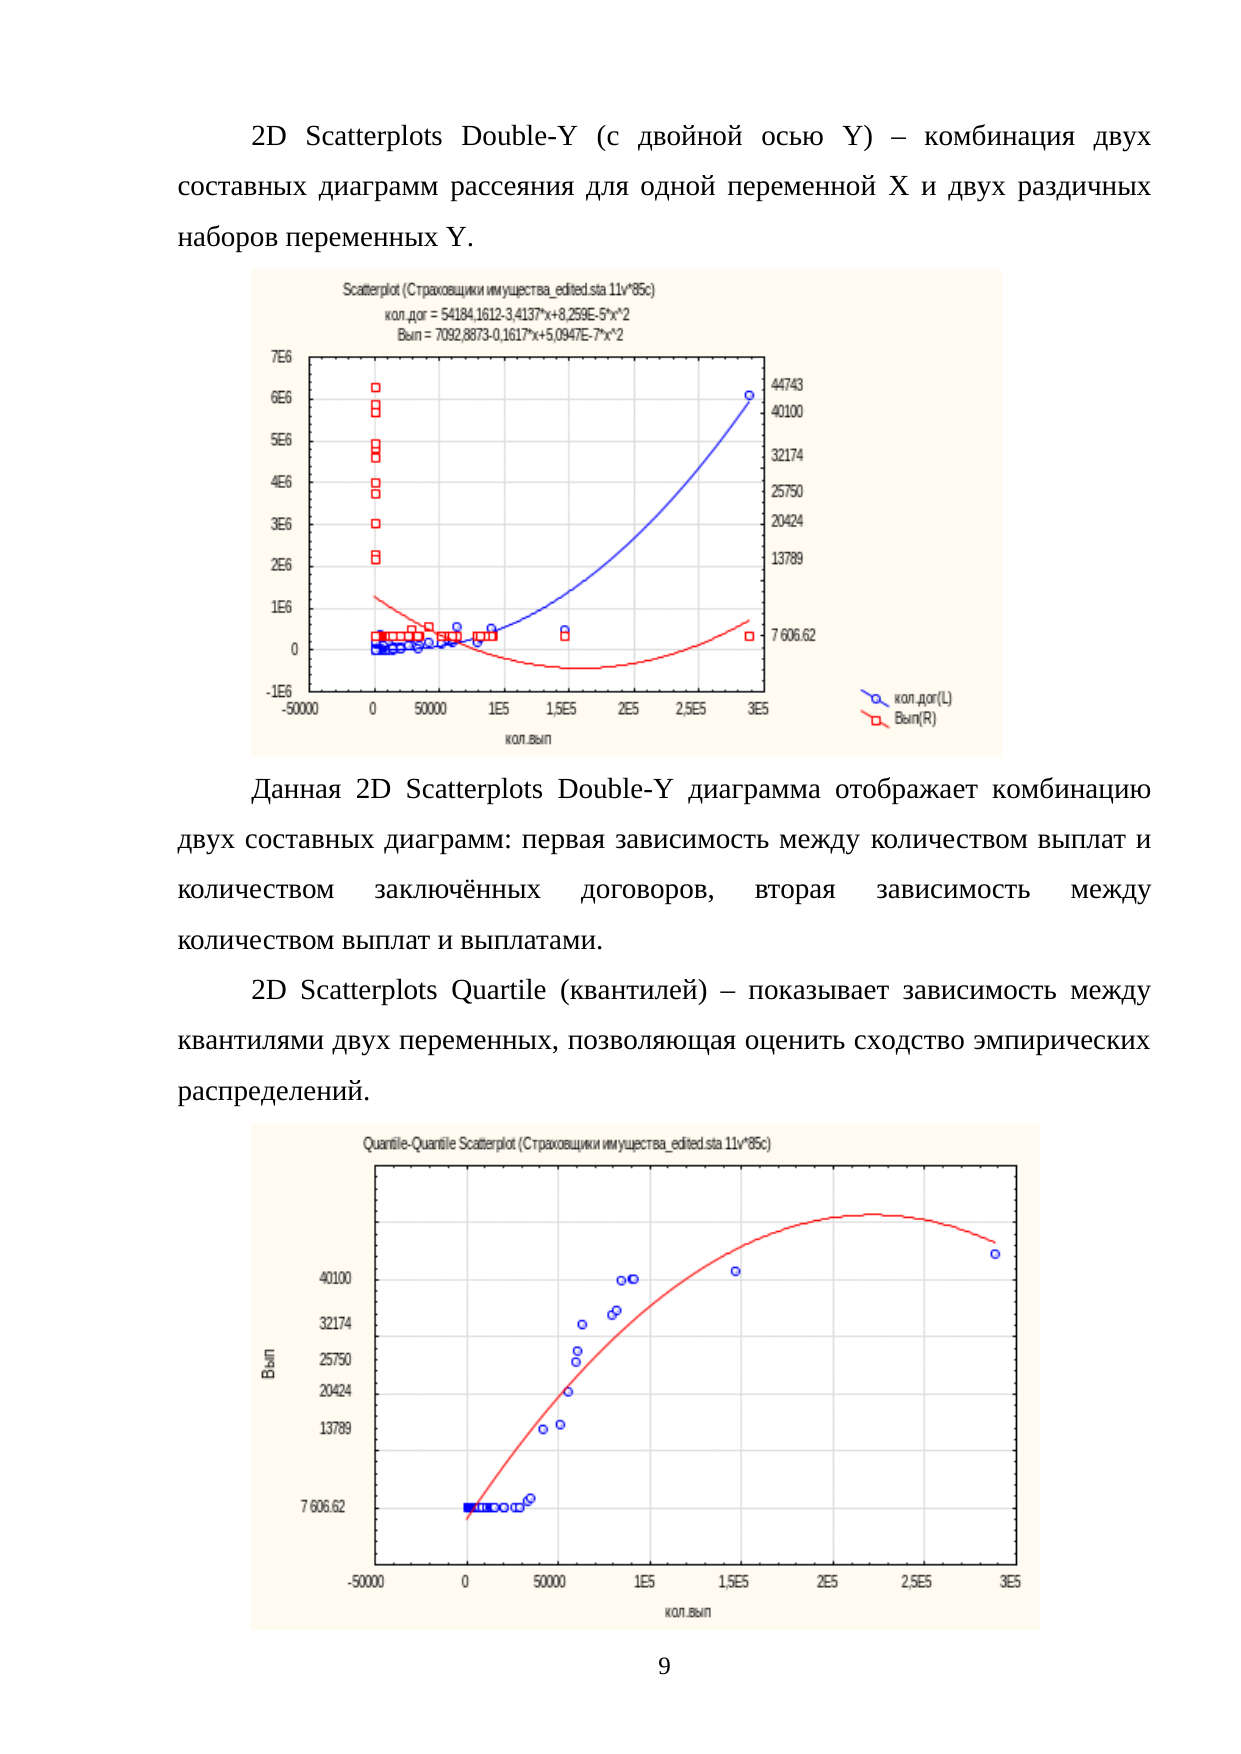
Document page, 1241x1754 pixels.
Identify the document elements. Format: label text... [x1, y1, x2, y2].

text Данная 2D Scatterplots Double-Y диаграмма отображает комбинацию двух составных диаграмм: первая зависимость между количеством выплат и количеством заключённых договоров, вторая зависимость между количеством выплат и выплатами. [177, 771, 1152, 955]
text 2D Scatterplots Quartile (квантилей) – показывает зависимость между квантилями двух переменных, позволяющая оценить сходство эмпирических распределений. [177, 972, 1152, 1106]
text 2D Scatterplots Double-Y (с двойной осью Y) – комбинация двух составных диаграмм рассеяния для одной переменной X и двух раздичных наборов переменных Y. [177, 118, 1152, 252]
